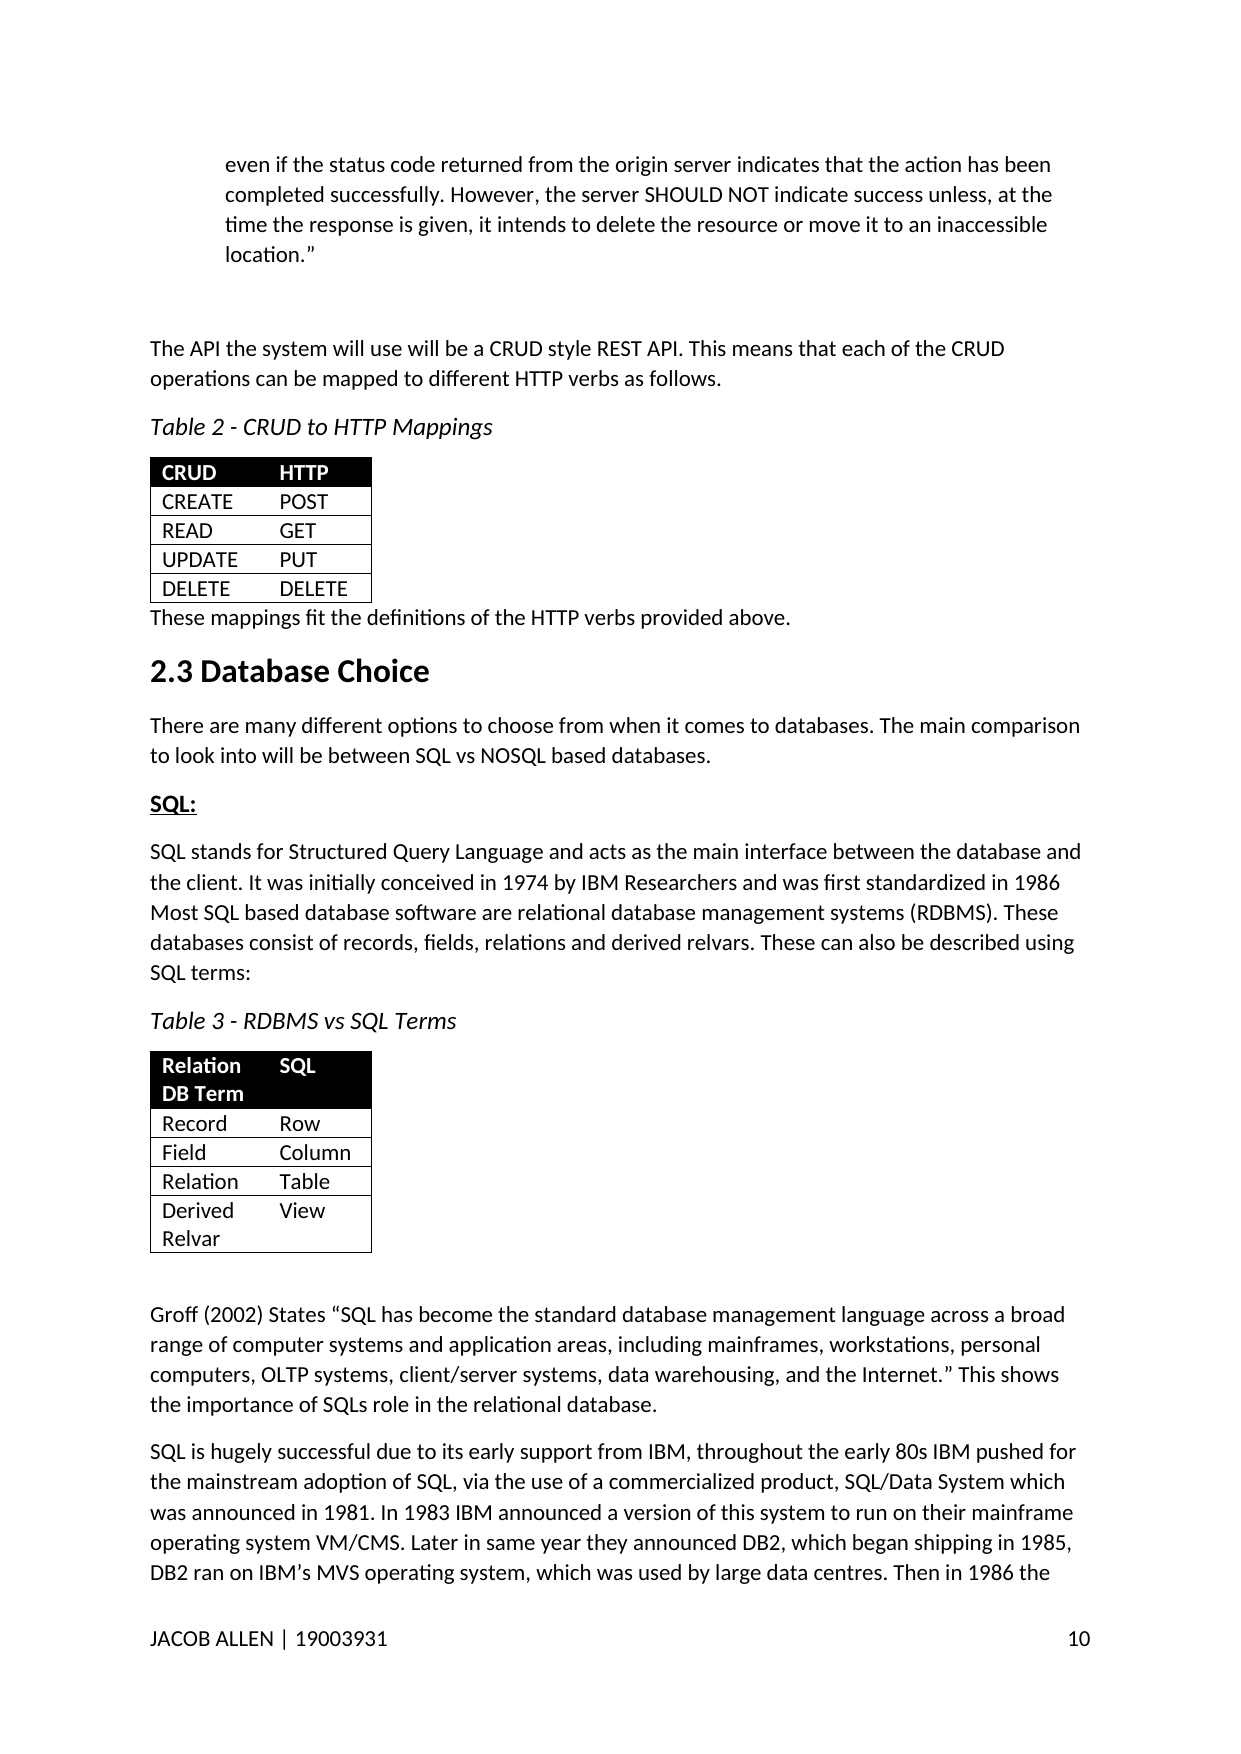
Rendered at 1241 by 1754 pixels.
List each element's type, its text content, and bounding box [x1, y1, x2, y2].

text Table 2 - CRUD to HTTP Mappings [150, 411, 1090, 442]
table_cell Row [268, 1109, 371, 1137]
text SQL: [150, 788, 1090, 818]
table_cell Record [151, 1109, 268, 1137]
text Table 3 - RDBMS vs SQL Terms [150, 1005, 1090, 1036]
table_cell CREATE [151, 487, 268, 515]
table_cell Table [268, 1167, 371, 1195]
text These mappings fit the definitions of the HTTP verbs provided above. [150, 603, 1090, 631]
table_cell Relation [151, 1167, 268, 1195]
text There are many different options to choose from when it comes to databases. The main comparison to look into will be between SQL vs NOSQL based databases. [150, 711, 1090, 769]
table_cell DELETE [268, 574, 371, 602]
table_cell GET [268, 516, 371, 544]
text Groff (2002) States “SQL has become the standard database management language across a broad range of computer systems and application areas, including mainframes, workstations, personal computers, OLTP systems, client/server systems, data warehousing, and the Internet.” This shows the importance of SQLs role in the relational database. [150, 1300, 1090, 1418]
table_header CRUD [151, 458, 268, 486]
table_cell READ [151, 516, 268, 544]
table_cell POST [268, 487, 371, 515]
table_header HTTP [268, 458, 371, 486]
table_cell DELETE [151, 574, 268, 602]
table_cell View [268, 1196, 371, 1252]
table_cell Derived Relvar [151, 1196, 268, 1252]
table_cell UPDATE [151, 545, 268, 573]
table_cell PUT [268, 545, 371, 573]
table_cell Field [151, 1138, 268, 1166]
table_cell Column [268, 1138, 371, 1166]
text SQL stands for Structured Query Language and acts as the main interface between the database and the client. It was initially conceived in 1974 by IBM Researchers and was first standardized in 1986 Most SQL based database software are relational database management systems (RDBMS). These databases consist of records, fields, relations and derived relvars. These can also be described using SQL terms: [150, 837, 1090, 986]
table_header Relation DB Term [151, 1052, 268, 1108]
table_header SQL [268, 1052, 371, 1108]
text 2.3 Database Choice [150, 650, 1090, 691]
